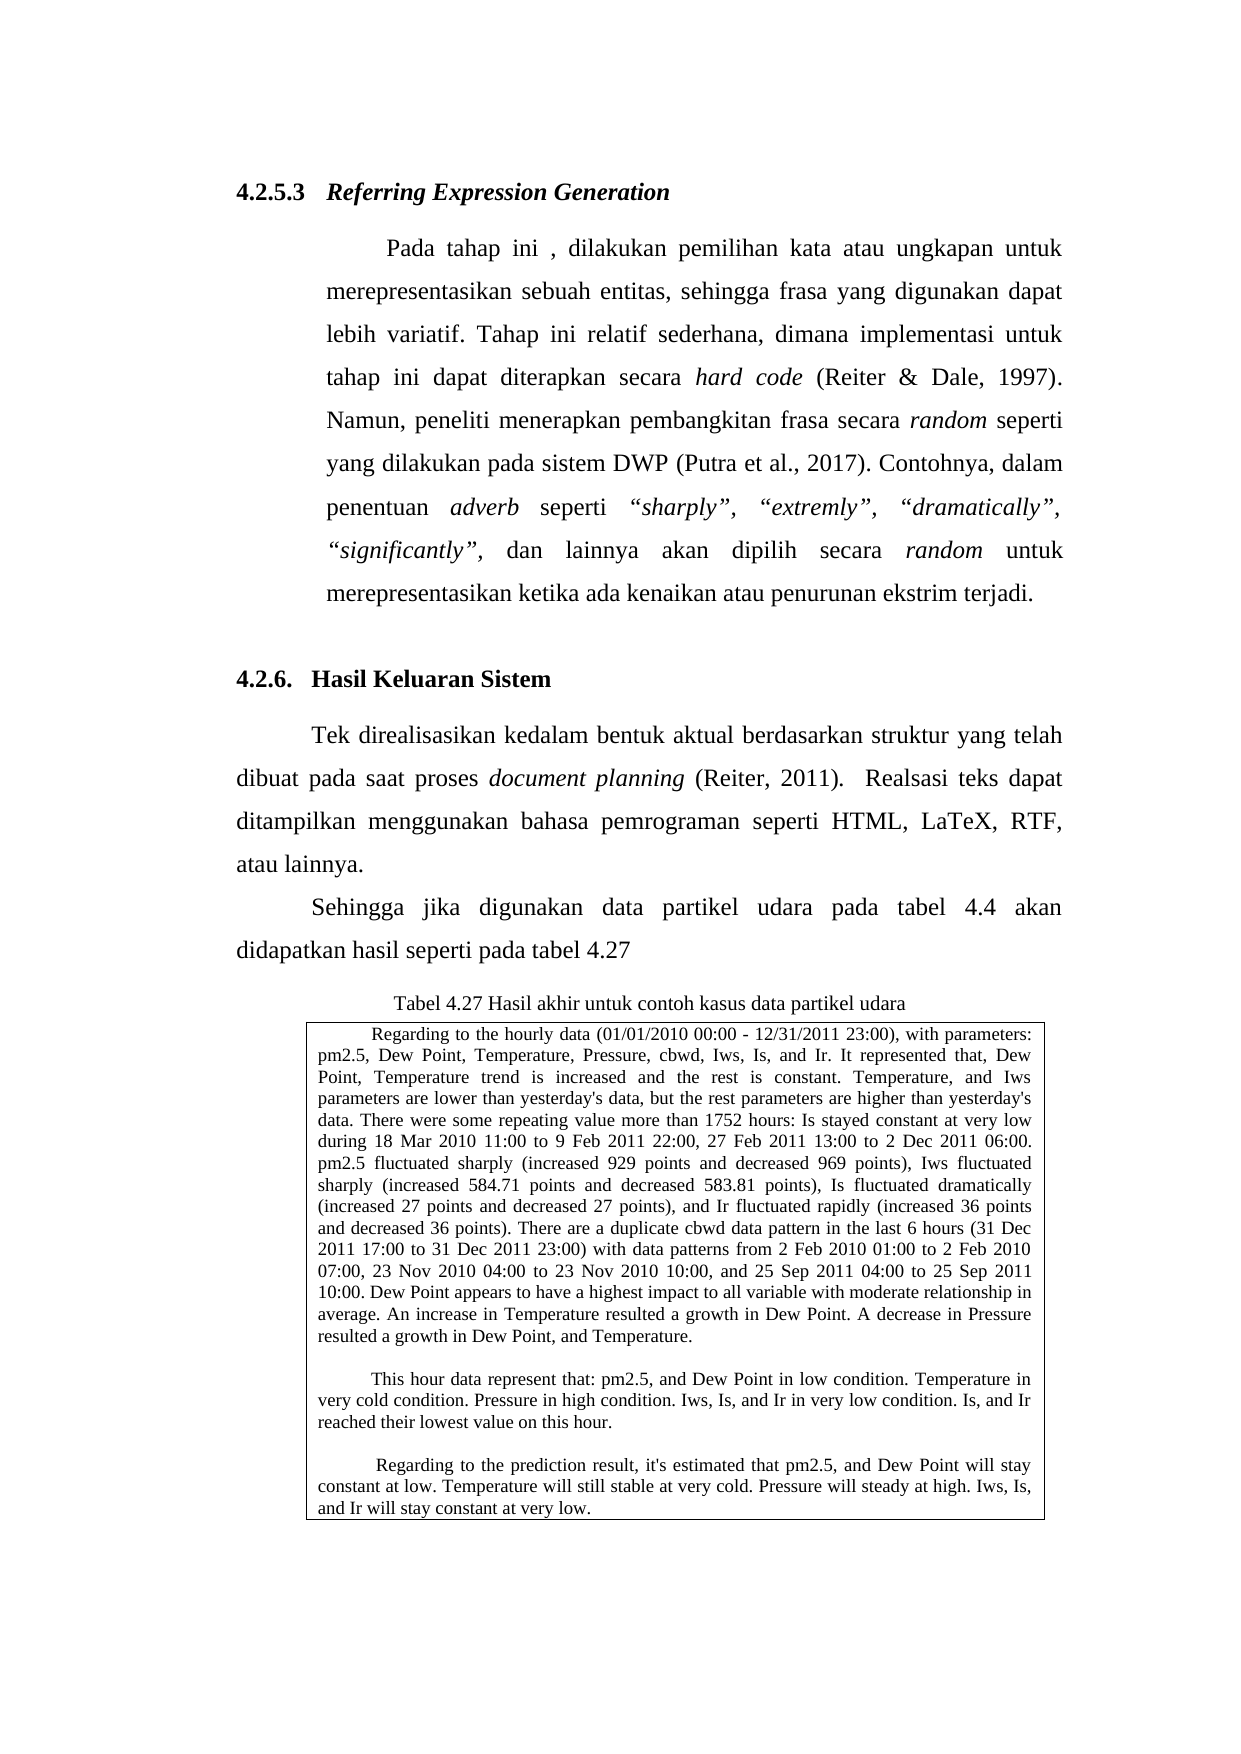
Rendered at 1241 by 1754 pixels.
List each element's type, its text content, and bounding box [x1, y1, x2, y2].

subtitle Hasil Keluaran Sistem [236, 664, 1063, 693]
text Pada tahap ini , dilakukan pemilihan kata atau ungkapan untuk merepresentasikan sebuah entitas, sehingga frasa yang digunakan dapat lebih variatif. Tahap ini relatif sederhana, dimana implementasi untuk tahap ini dapat diterapkan secara hard code (Reiter & Dale, 1997). Namun, peneliti menerapkan pembangkitan frasa secara random seperti yang dilakukan pada sistem DWP (Putra et al., 2017). Contohnya, dalam penentuan adverb seperti “sharply”, “extremly”, “dramatically”, “significantly”, dan lainnya akan dipilih secara random untuk merepresentasikan ketika ada kenaikan atau penurunan ekstrim terjadi. [326, 233, 1063, 607]
text Sehingga jika digunakan data partikel udara pada tabel 4.4 akan didapatkan hasil seperti pada tabel 4.27 [236, 892, 1063, 964]
list Referring Expression Generation [236, 177, 1063, 206]
table_header Regarding to the hourly data (01/01/2010 00:00 - 12/31/2011 23:00), with parameters: pm2.5, Dew Point, Temperature, Pressure, cbwd, Iws, Is, and Ir. It represented that, Dew Point, Temperature trend is increased and the rest is constant. Temperature, and Iws parameters are lower than yesterday's data, but the rest parameters are higher than yesterday's data. There were some repeating value more than 1752 hours: Is stayed constant at very low during 18 Mar 2010 11:00 to 9 Feb 2011 22:00, 27 Feb 2011 13:00 to 2 Dec 2011 06:00. pm2.5 fluctuated sharply (increased 929 points and decreased 969 points), Iws fluctuated sharply (increased 584.71 points and decreased 583.81 points), Is fluctuated dramatically (increased 27 points and decreased 27 points), and Ir fluctuated rapidly (increased 36 points and decreased 36 points). There are a duplicate cbwd data pattern in the last 6 hours (31 Dec 2011 17:00 to 31 Dec 2011 23:00) with data patterns from 2 Feb 2010 01:00 to 2 Feb 2010 07:00, 23 Nov 2010 04:00 to 23 Nov 2010 10:00, and 25 Sep 2011 04:00 to 25 Sep 2011 10:00. Dew Point appears to have a highest impact to all variable with moderate relationship in average. An increase in Temperature resulted a growth in Dew Point. A decrease in Pressure resulted a growth in Dew Point, and Temperature. This hour data represent that: pm2.5, and Dew Point in low condition. Temperature in very cold condition. Pressure in high condition. Iws, Is, and Ir in very low condition. Is, and Ir reached their lowest value on this hour. Regarding to the prediction result, it's estimated that pm2.5, and Dew Point will stay constant at low. Temperature will still stable at very cold. Pressure will steady at high. Iws, Is, and Ir will stay constant at very low. [307, 1023, 1044, 1518]
text Tek direalisasikan kedalam bentuk aktual berdasarkan struktur yang telah dibuat pada saat proses document planning (Reiter, 2011). Realsasi teks dapat ditampilkan menggunakan bahasa pemrograman seperti HTML, LaTeX, RTF, atau lainnya. [236, 720, 1063, 878]
